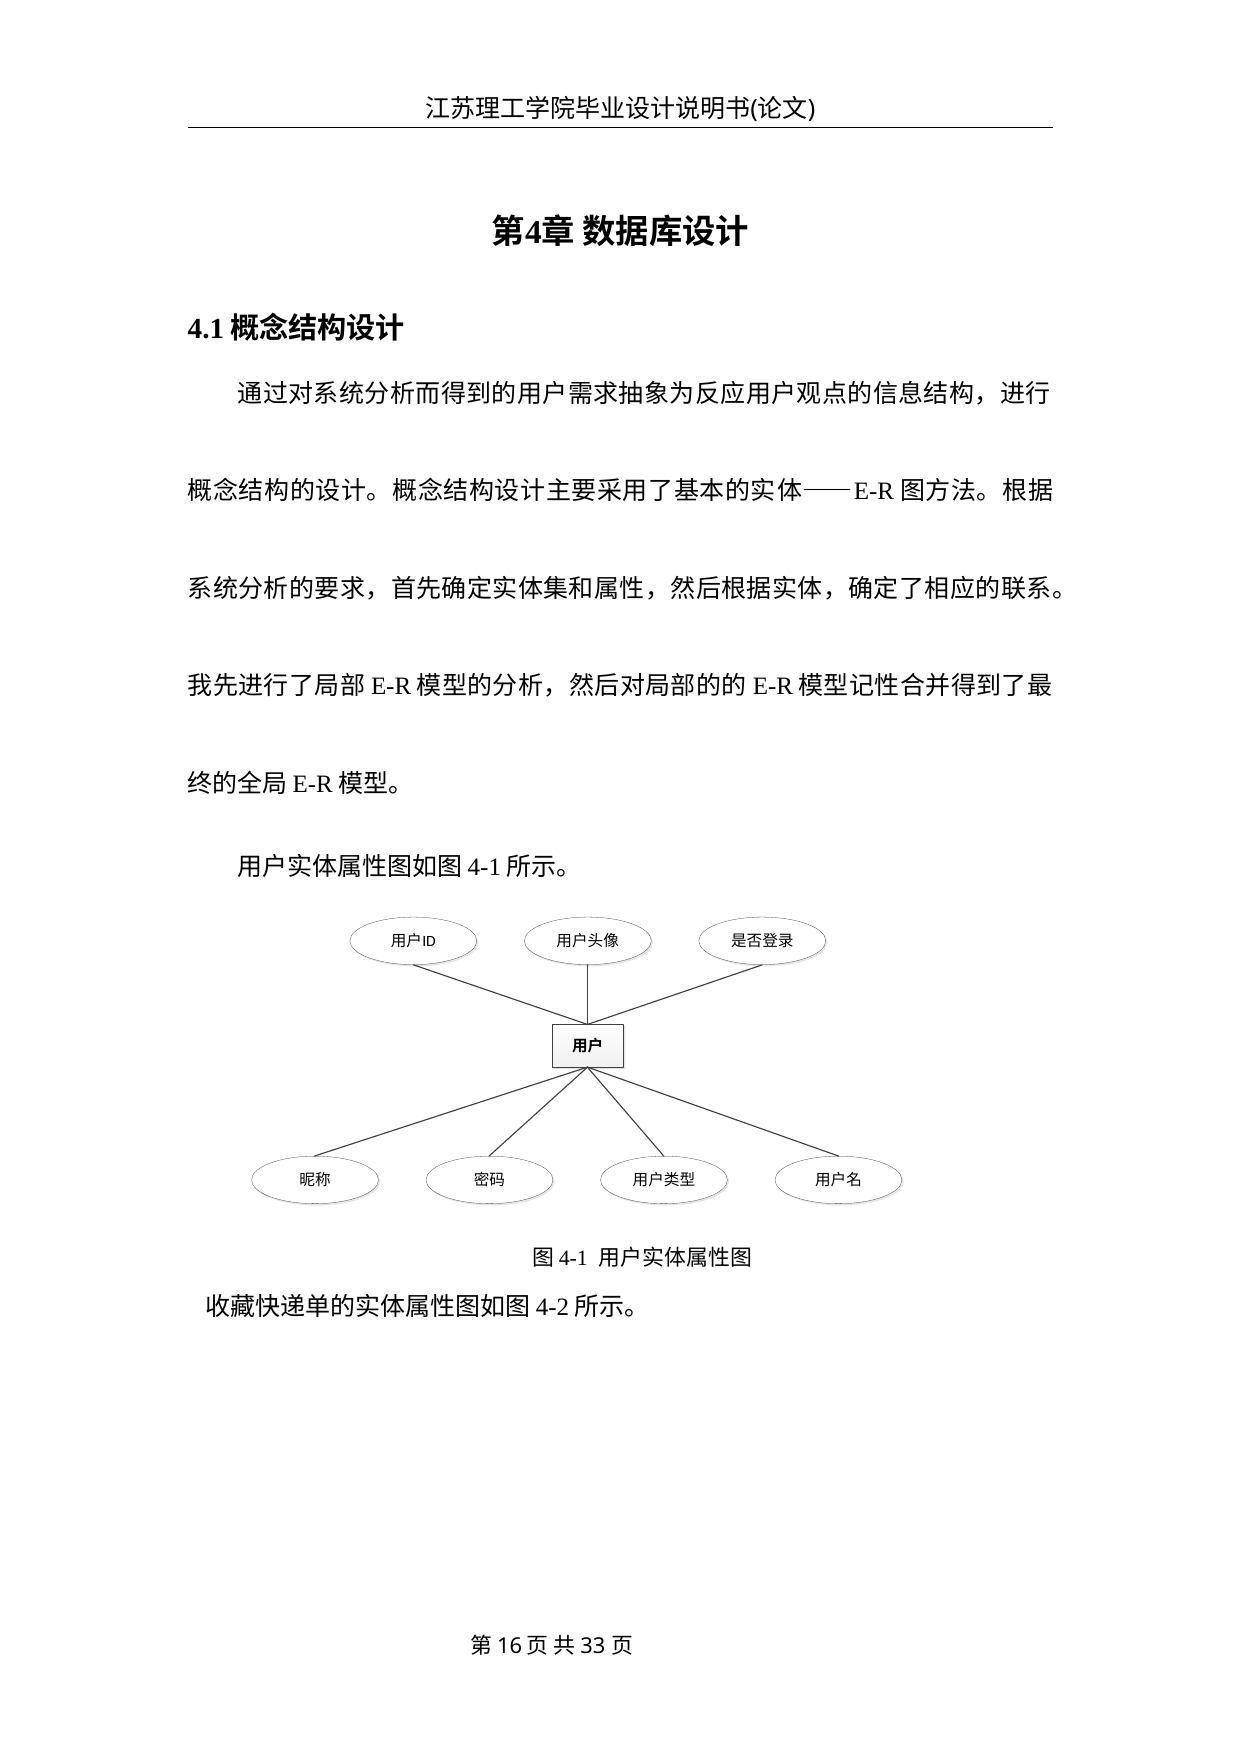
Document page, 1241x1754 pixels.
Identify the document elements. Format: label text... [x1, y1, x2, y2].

list 数据库设计 [187, 196, 1053, 261]
text 收藏快递单的实体属性图如图4-2所示。 [187, 1272, 1053, 1337]
text 用户实体属性图如图4-1所示。 [187, 832, 1053, 897]
text 通过对系统分析而得到的用户需求抽象为反应用户观点的信息结构，进行概念结构的设计。概念结构设计主要采用了基本的实体——E-R图方法。根据系统分析的要求，首先确定实体集和属性，然后根据实体，确定了相应的联系。我先进行了局部E-R模型的分析，然后对局部的的E-R模型记性合并得到了最终的全局E-R模型。 [187, 359, 1053, 814]
text 4.1概念结构设计 [187, 294, 1053, 359]
text 图4-1 用户实体属性图 [187, 1240, 1053, 1272]
